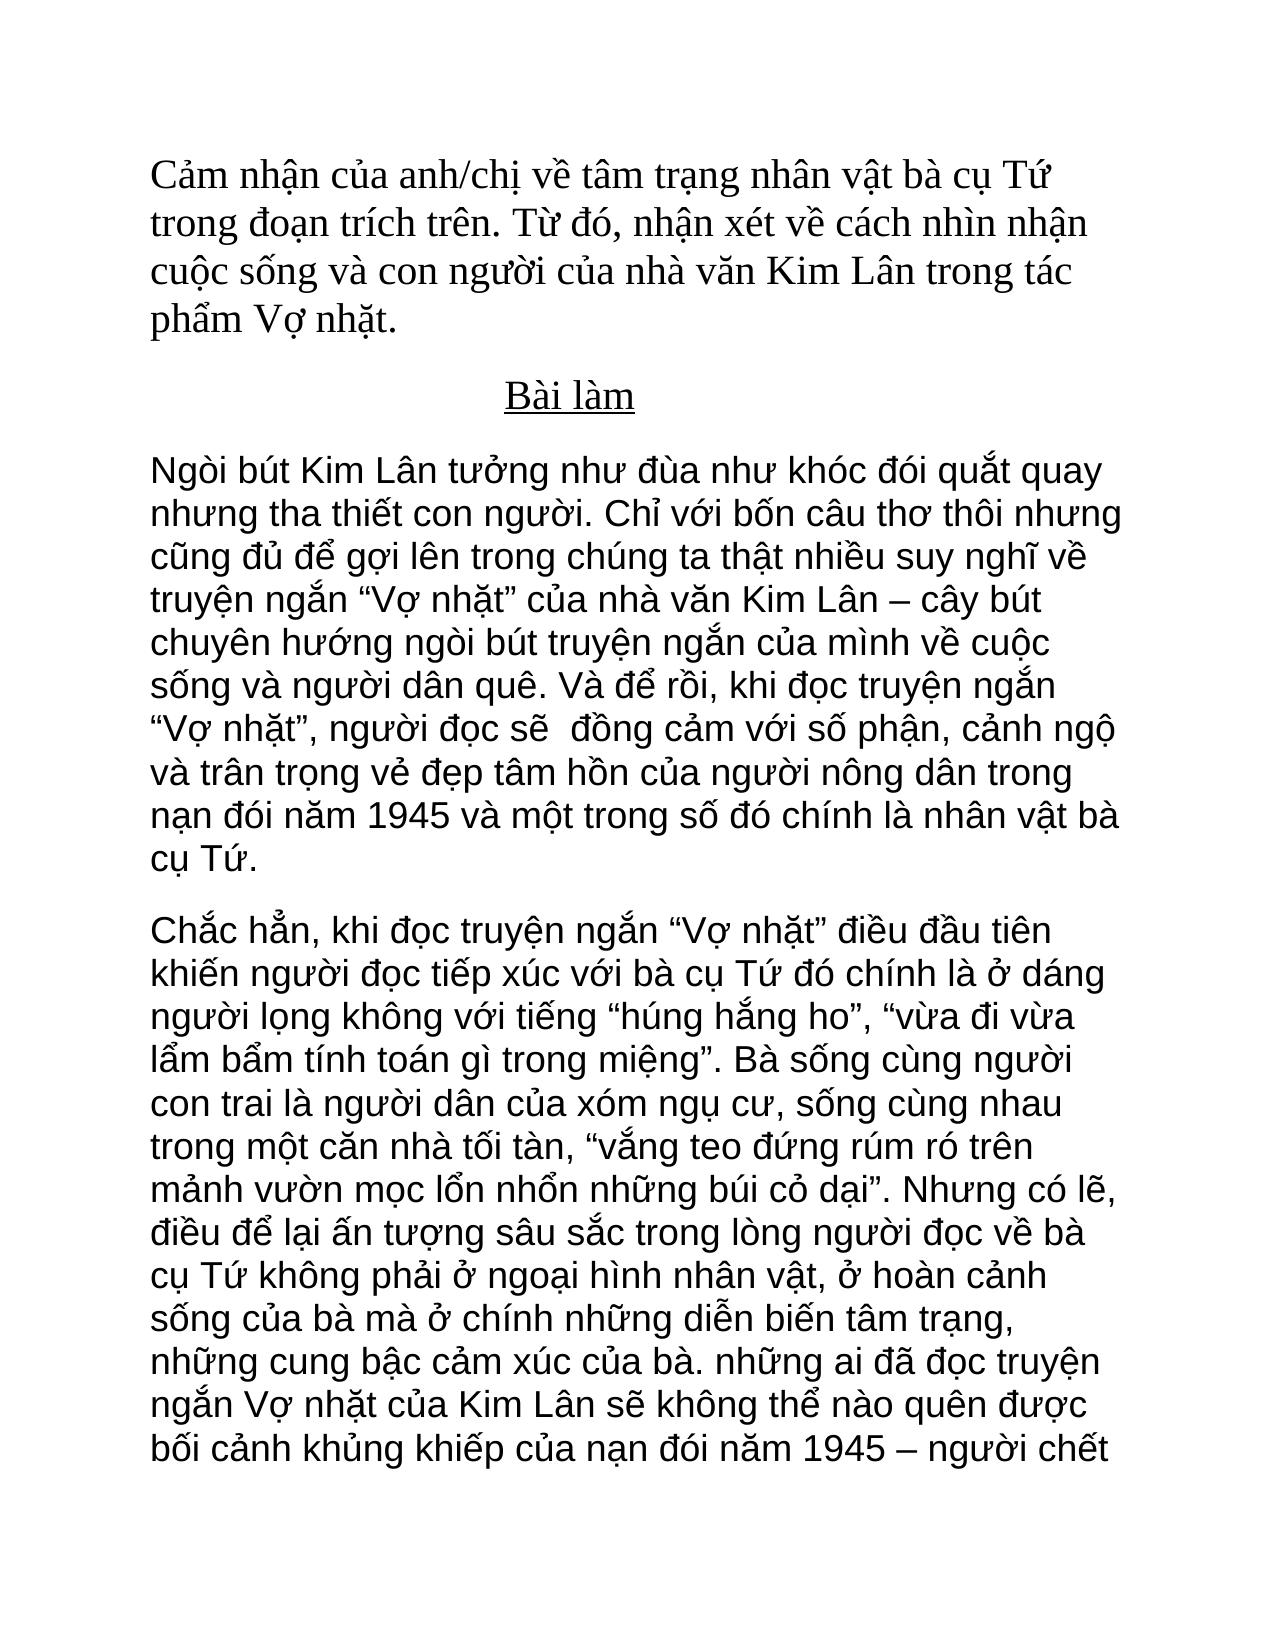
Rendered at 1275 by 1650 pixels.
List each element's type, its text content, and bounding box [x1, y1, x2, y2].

text Cảm nhận của anh/chị về tâm trạng nhân vật bà cụ Tứ trong đoạn trích trên. Từ đó, nhận xét về cách nhìn nhận cuộc sống và con người của nhà văn Kim Lân trong tác phẩm Vợ nhặt. [150, 150, 1125, 342]
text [150, 908, 1125, 1469]
text Bài làm [150, 371, 1125, 419]
text Ngòi bút Kim Lân tưởng như đùa như khóc đói quắt quay nhưng tha thiết con người. Chỉ với bốn câu thơ thôi nhưng cũng đủ để gợi lên trong chúng ta thật nhiều suy nghĩ về truyện ngắn “Vợ nhặt” của nhà văn Kim Lân – cây bút chuyên hướng ngòi bút truyện ngắn của mình về cuộc sống và người dân quê. Và để rồi, khi đọc truyện ngắn “Vợ nhặt”, người đọc sẽ đồng cảm với số phận, cảnh ngộ và trân trọng vẻ đẹp tâm hồn của người nông dân trong nạn đói năm 1945 và một trong số đó chính là nhân vật bà cụ Tứ. [150, 448, 1125, 879]
